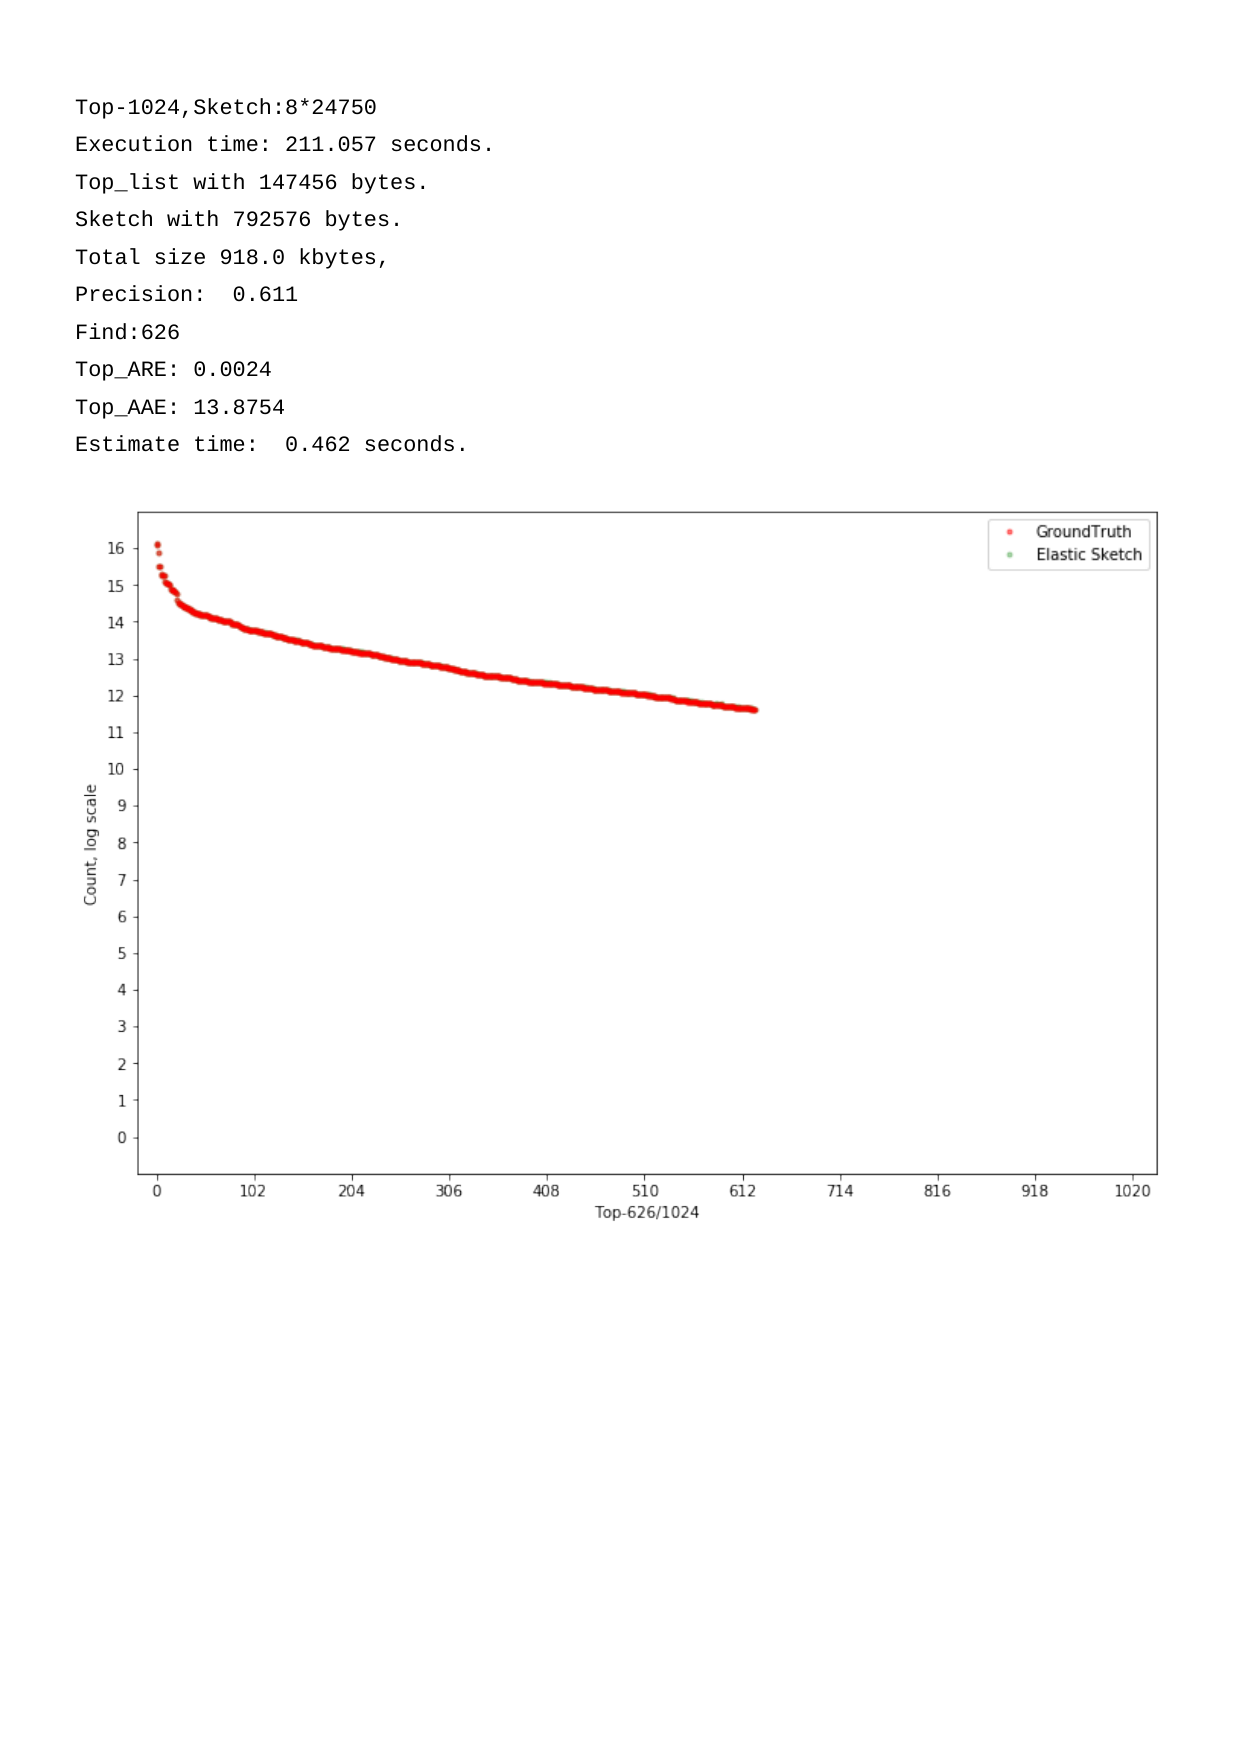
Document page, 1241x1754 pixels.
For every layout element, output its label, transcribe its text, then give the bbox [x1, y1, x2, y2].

text Find:626 [75, 314, 1165, 352]
text Top_list with 147456 bytes. [75, 164, 1165, 202]
text Total size 918.0 kbytes, [75, 239, 1165, 277]
text Sketch with 792576 bytes. [75, 202, 1165, 239]
text Top_ARE: 0.0024 [75, 352, 1165, 389]
picture [75, 502, 1166, 1232]
text Estimate time: 0.462 seconds. [75, 427, 1165, 464]
text Top_AAE: 13.8754 [75, 389, 1165, 427]
text Precision: 0.611 [75, 277, 1165, 314]
text Execution time: 211.057 seconds. [75, 127, 1165, 164]
text Top-1024,Sketch:8*24750 [75, 89, 1165, 127]
